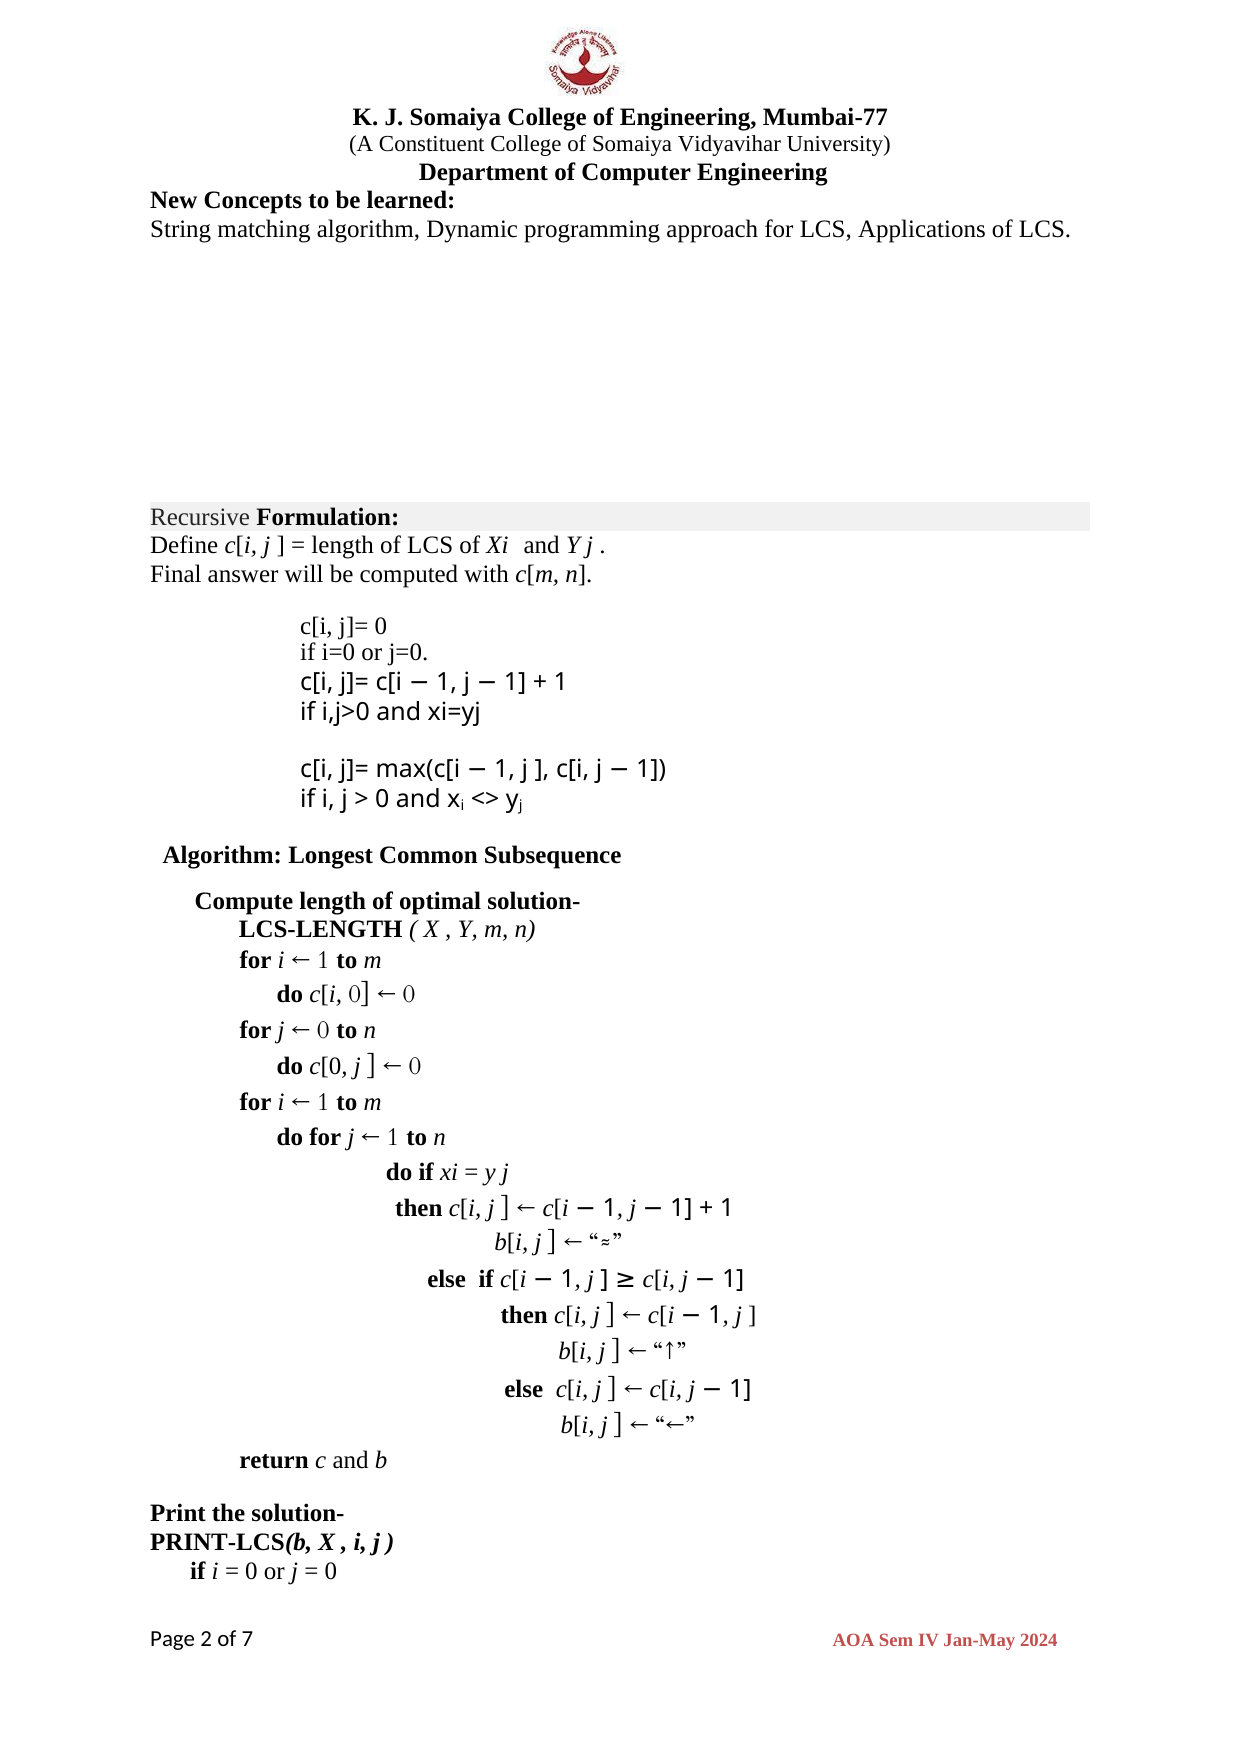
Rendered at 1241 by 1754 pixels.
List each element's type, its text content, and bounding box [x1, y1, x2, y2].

text if i,j>0 and xi=yj [225, 696, 1090, 727]
text else if c[i − 1, j ] ≥ c[i, j − 1] [346, 1261, 781, 1295]
text do for j ← 1 to n [232, 1121, 1090, 1155]
text Compute length of optimal solution- [150, 886, 1090, 914]
text b[i, j ] ← “←” [463, 1409, 747, 1442]
text then c[i, j ] ← c[i − 1, j − 1] + 1 [351, 1189, 1090, 1225]
text if i, j > 0 and xi <> yj [225, 783, 1090, 814]
text do if xi = y j [296, 1157, 556, 1186]
text PRINT-LCS(b, X , i, j ) [150, 1527, 1090, 1555]
text Print the solution- [150, 1503, 1090, 1527]
text LCS-LENGTH ( X , Y, m, n) [194, 914, 1090, 943]
text do c[i, 0] ← 0 [232, 978, 1090, 1012]
picture [543, 27, 626, 97]
text return c and b [195, 1445, 1090, 1474]
text b[i, j ] ← “↑” [463, 1335, 736, 1369]
text if i=0 or j=0. [225, 640, 1090, 666]
text Algorithm: Longest Common Subsequence [162, 840, 680, 869]
text Define c[i, j ] = length of LCS of Xi and Y j . [150, 531, 1090, 559]
text b[i, j ] ← “≈” [395, 1225, 676, 1259]
text Recursive Formulation: [150, 502, 1090, 531]
text do c[0, j ] ← 0 [232, 1049, 1090, 1083]
text then c[i, j ] ← c[i − 1, j ] [414, 1297, 798, 1333]
text Final answer will be computed with c[m, n]. [150, 559, 1090, 588]
text c[i, j]= max(c[i − 1, j ], c[i, j − 1]) [225, 753, 1090, 783]
text String matching algorithm, Dynamic programming approach for LCS, Applications of LCS. [150, 214, 1090, 243]
text New Concepts to be learned: [150, 186, 1090, 214]
text c[i, j]= c[i − 1, j − 1] + 1 [225, 666, 1090, 696]
text else c[i, j ] ← c[i, j − 1] [414, 1371, 797, 1407]
text for j ← 0 to n [195, 1013, 1090, 1047]
text if i = 0 or j = 0 [190, 1556, 1090, 1585]
text c[i, j]= 0 [225, 614, 1090, 640]
text for i ← 1 to m [195, 944, 1090, 978]
text for i ← 1 to m [195, 1085, 1090, 1119]
